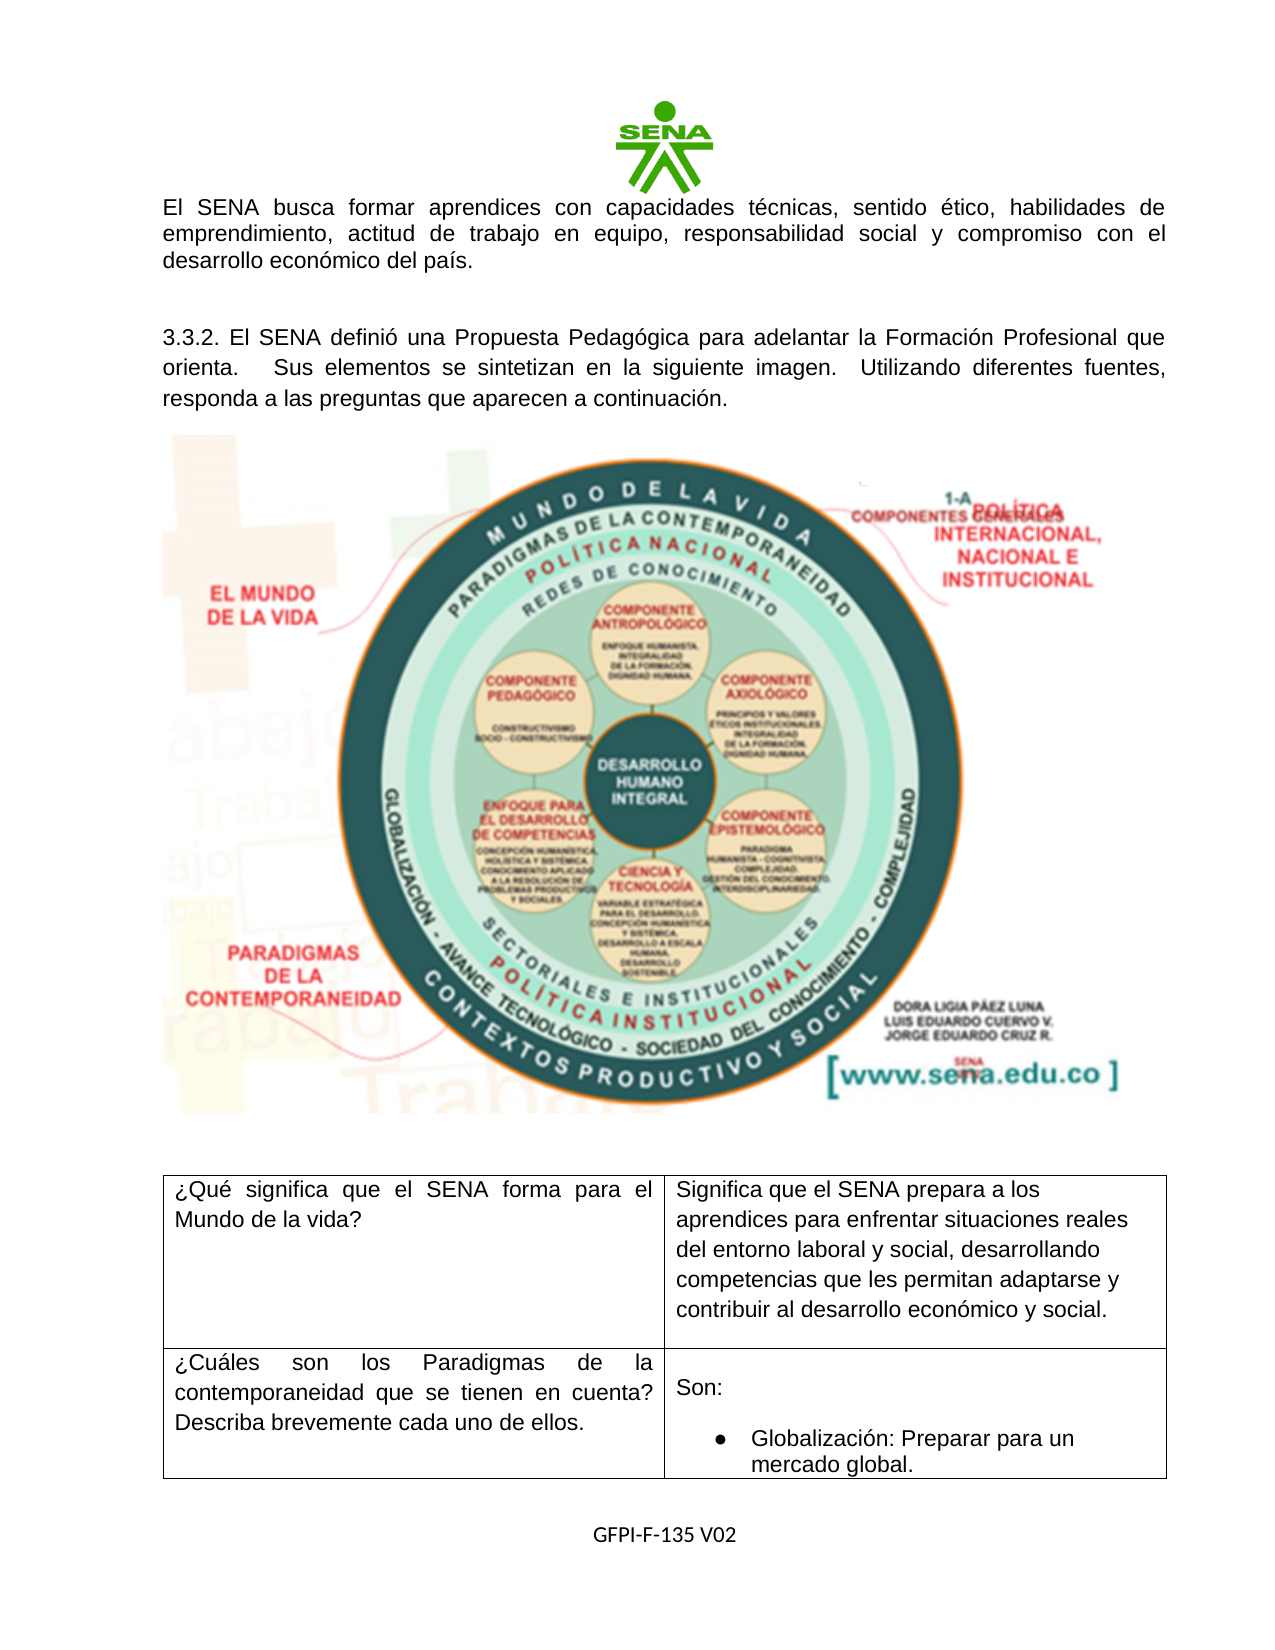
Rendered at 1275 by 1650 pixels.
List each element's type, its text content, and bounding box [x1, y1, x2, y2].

text 3.3.2. El SENA definió una Propuesta Pedagógica para adelantar la Formación Profesional que orienta. Sus elementos se sintetizan en la siguiente imagen. Utilizando diferentes fuentes, responda a las preguntas que aparecen a continuación. [162, 324, 1167, 411]
table_header ¿Qué significa que el SENA forma para el Mundo de la vida? [164, 1176, 664, 1347]
picture [162, 435, 1166, 1150]
text El SENA busca formar aprendices con capacidades técnicas, sentido ético, habilidades de emprendimiento, actitud de trabajo en equipo, responsabilidad social y compromiso con el desarrollo económico del país. [162, 194, 1167, 273]
table_cell ¿Cuáles son los Paradigmas de la contemporaneidad que se tienen en cuenta? Describa brevemente cada uno de ellos. [164, 1349, 664, 1478]
picture [616, 101, 714, 194]
table_header Significa que el SENA prepara a los aprendices para enfrentar situaciones reales del entorno laboral y social, desarrollando competencias que les permitan adaptarse y contribuir al desarrollo económico y social. [665, 1176, 1166, 1347]
